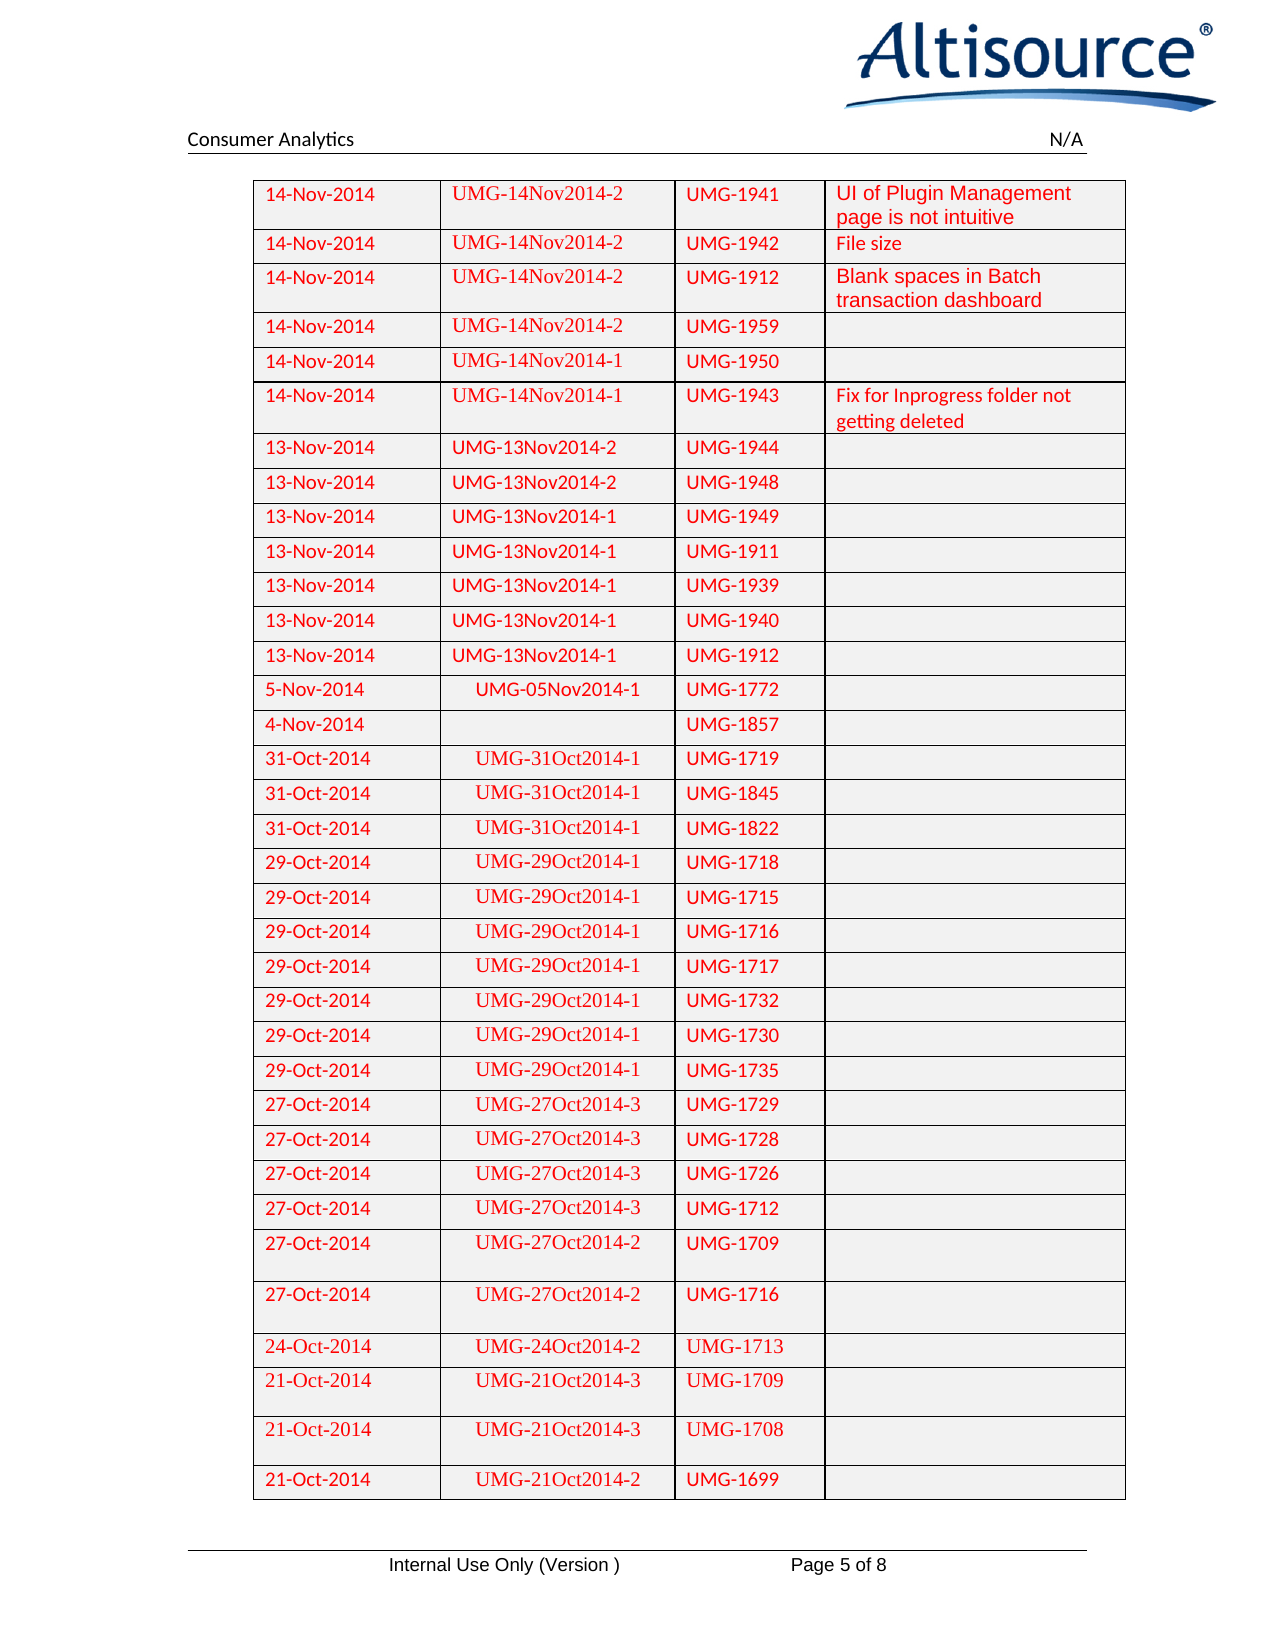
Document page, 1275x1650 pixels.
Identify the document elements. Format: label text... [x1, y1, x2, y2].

table_cell 29-Oct-2014 [254, 849, 440, 883]
table_cell UMG-1735 [676, 1057, 824, 1090]
table_cell UMG-1732 [676, 988, 824, 1021]
table_cell 5-Nov-2014 [254, 676, 440, 710]
table_cell UMG-1912 [676, 264, 824, 312]
table_cell 29-Oct-2014 [254, 1022, 440, 1056]
table_cell UMG-29Oct2014-1 [441, 849, 674, 883]
table_cell UMG-1944 [676, 434, 824, 468]
table_cell UMG-1772 [676, 676, 824, 710]
table_cell 27-Oct-2014 [254, 1126, 440, 1159]
table_cell [826, 434, 1125, 468]
table_cell UMG-1708 [676, 1417, 824, 1465]
table_cell [826, 815, 1125, 848]
table_cell UMG-14Nov2014-2 [441, 181, 674, 229]
table_cell UMG-14Nov2014-1 [441, 383, 674, 433]
table_cell UMG-1822 [676, 815, 824, 848]
table_cell UMG-21Oct2014-3 [441, 1417, 674, 1465]
table_cell 14-Nov-2014 [254, 264, 440, 312]
table_cell Fix for Inprogress folder not getting deleted [826, 383, 1125, 433]
table_cell UMG-1941 [676, 181, 824, 229]
table_cell [826, 1022, 1125, 1056]
table_cell UMG-1730 [676, 1022, 824, 1056]
table_cell 31-Oct-2014 [254, 746, 440, 779]
table_cell [826, 1334, 1125, 1367]
table_cell UMG-1712 [676, 1195, 824, 1229]
table_cell 14-Nov-2014 [254, 313, 440, 347]
table_cell [826, 849, 1125, 883]
table_cell UMG-1717 [676, 953, 824, 987]
table_cell 13-Nov-2014 [254, 607, 440, 641]
picture [843, 13, 1217, 117]
table_cell [826, 711, 1125, 744]
table_cell 27-Oct-2014 [254, 1230, 440, 1281]
table_cell UMG-1949 [676, 504, 824, 537]
table_cell UMG-27Oct2014-3 [441, 1126, 674, 1159]
table_cell UMG-14Nov2014-2 [441, 230, 674, 263]
table_cell UMG-1912 [676, 642, 824, 675]
table_cell [826, 919, 1125, 952]
table_cell 21-Oct-2014 [254, 1368, 440, 1416]
table_cell UMG-24Oct2014-2 [441, 1334, 674, 1367]
table_cell UMG-1713 [676, 1334, 824, 1367]
table_cell [826, 504, 1125, 537]
table_cell UMG-05Nov2014-1 [441, 676, 674, 710]
table_cell UMG-27Oct2014-2 [441, 1282, 674, 1332]
table_cell [826, 1126, 1125, 1159]
table_cell [826, 1091, 1125, 1125]
table_cell UMG-1940 [676, 607, 824, 641]
table_cell UI of Plugin Management page is not intuitive [826, 181, 1125, 229]
table_cell UMG-1959 [676, 313, 824, 347]
table_cell UMG-1948 [676, 469, 824, 502]
table_cell UMG-1939 [676, 573, 824, 606]
table_cell UMG-14Nov2014-1 [441, 348, 674, 381]
table_cell UMG-1716 [676, 1282, 824, 1332]
table_cell UMG-13Nov2014-2 [441, 434, 674, 468]
table_cell [826, 780, 1125, 814]
table_cell UMG-29Oct2014-1 [441, 988, 674, 1021]
table_cell 13-Nov-2014 [254, 573, 440, 606]
table_cell [826, 884, 1125, 917]
table_cell [826, 607, 1125, 641]
table_cell UMG-13Nov2014-1 [441, 642, 674, 675]
table_cell UMG-1942 [676, 230, 824, 263]
table_cell UMG-1716 [676, 919, 824, 952]
table_cell 14-Nov-2014 [254, 348, 440, 381]
table_cell [826, 676, 1125, 710]
table_cell 31-Oct-2014 [254, 815, 440, 848]
table_cell 13-Nov-2014 [254, 642, 440, 675]
table_cell UMG-13Nov2014-1 [441, 538, 674, 572]
table_cell UMG-13Nov2014-1 [441, 607, 674, 641]
table_cell 14-Nov-2014 [254, 230, 440, 263]
table_cell 27-Oct-2014 [254, 1161, 440, 1194]
table_cell UMG-29Oct2014-1 [441, 1022, 674, 1056]
table_cell UMG-31Oct2014-1 [441, 746, 674, 779]
table_cell 13-Nov-2014 [254, 434, 440, 468]
table_cell [826, 538, 1125, 572]
table_cell 29-Oct-2014 [254, 884, 440, 917]
table_cell 24-Oct-2014 [254, 1334, 440, 1367]
table_cell 27-Oct-2014 [254, 1195, 440, 1229]
table_cell UMG-29Oct2014-1 [441, 884, 674, 917]
table_cell 14-Nov-2014 [254, 383, 440, 433]
table_cell 21-Oct-2014 [254, 1417, 440, 1465]
table_cell [826, 1057, 1125, 1090]
table_cell UMG-27Oct2014-3 [441, 1091, 674, 1125]
table_cell UMG-1911 [676, 538, 824, 572]
table_cell UMG-21Oct2014-3 [441, 1368, 674, 1416]
table_cell [826, 1161, 1125, 1194]
table_cell UMG-29Oct2014-1 [441, 953, 674, 987]
table_cell [826, 746, 1125, 779]
table_cell [826, 1417, 1125, 1465]
table_cell 29-Oct-2014 [254, 988, 440, 1021]
table_cell 27-Oct-2014 [254, 1091, 440, 1125]
table_cell UMG-1709 [676, 1368, 824, 1416]
table_cell [826, 1282, 1125, 1332]
table_cell Blank spaces in Batch transaction dashboard [826, 264, 1125, 312]
table_cell [826, 1230, 1125, 1281]
table_cell [826, 1368, 1125, 1416]
table_cell [826, 1195, 1125, 1229]
table_cell 31-Oct-2014 [254, 780, 440, 814]
table_cell UMG-1728 [676, 1126, 824, 1159]
table_cell UMG-1709 [676, 1230, 824, 1281]
table_cell 4-Nov-2014 [254, 711, 440, 744]
table_cell UMG-27Oct2014-2 [441, 1230, 674, 1281]
table_cell 13-Nov-2014 [254, 504, 440, 537]
table_cell UMG-31Oct2014-1 [441, 815, 674, 848]
table_cell [826, 953, 1125, 987]
table_cell 14-Nov-2014 [254, 181, 440, 229]
table_cell UMG-1729 [676, 1091, 824, 1125]
table_cell 29-Oct-2014 [254, 953, 440, 987]
table_cell 21-Oct-2014 [254, 1466, 440, 1499]
table_cell [826, 348, 1125, 381]
table_cell UMG-1943 [676, 383, 824, 433]
table_cell UMG-1845 [676, 780, 824, 814]
table_cell [826, 313, 1125, 347]
table_cell UMG-1715 [676, 884, 824, 917]
table_cell UMG-27Oct2014-3 [441, 1161, 674, 1194]
table_cell File size [826, 230, 1125, 263]
table_cell [826, 988, 1125, 1021]
table_cell UMG-13Nov2014-2 [441, 469, 674, 502]
table_cell UMG-1857 [676, 711, 824, 744]
table_cell 27-Oct-2014 [254, 1282, 440, 1332]
table_cell UMG-1699 [676, 1466, 824, 1499]
table_cell UMG-13Nov2014-1 [441, 504, 674, 537]
table_cell [826, 1466, 1125, 1499]
table_cell [826, 469, 1125, 502]
table_cell UMG-14Nov2014-2 [441, 313, 674, 347]
table_cell 13-Nov-2014 [254, 469, 440, 502]
table_cell UMG-1950 [676, 348, 824, 381]
table_cell UMG-31Oct2014-1 [441, 780, 674, 814]
table_cell UMG-27Oct2014-3 [441, 1195, 674, 1229]
table_cell 29-Oct-2014 [254, 1057, 440, 1090]
table_cell UMG-1726 [676, 1161, 824, 1194]
table_cell [826, 573, 1125, 606]
table_cell 29-Oct-2014 [254, 919, 440, 952]
table_cell UMG-13Nov2014-1 [441, 573, 674, 606]
table_cell [826, 642, 1125, 675]
table_cell UMG-29Oct2014-1 [441, 1057, 674, 1090]
table_cell [441, 711, 674, 744]
table_cell UMG-1719 [676, 746, 824, 779]
table_cell UMG-29Oct2014-1 [441, 919, 674, 952]
table_cell 13-Nov-2014 [254, 538, 440, 572]
table_cell UMG-1718 [676, 849, 824, 883]
table_cell UMG-14Nov2014-2 [441, 264, 674, 312]
table_cell UMG-21Oct2014-2 [441, 1466, 674, 1499]
